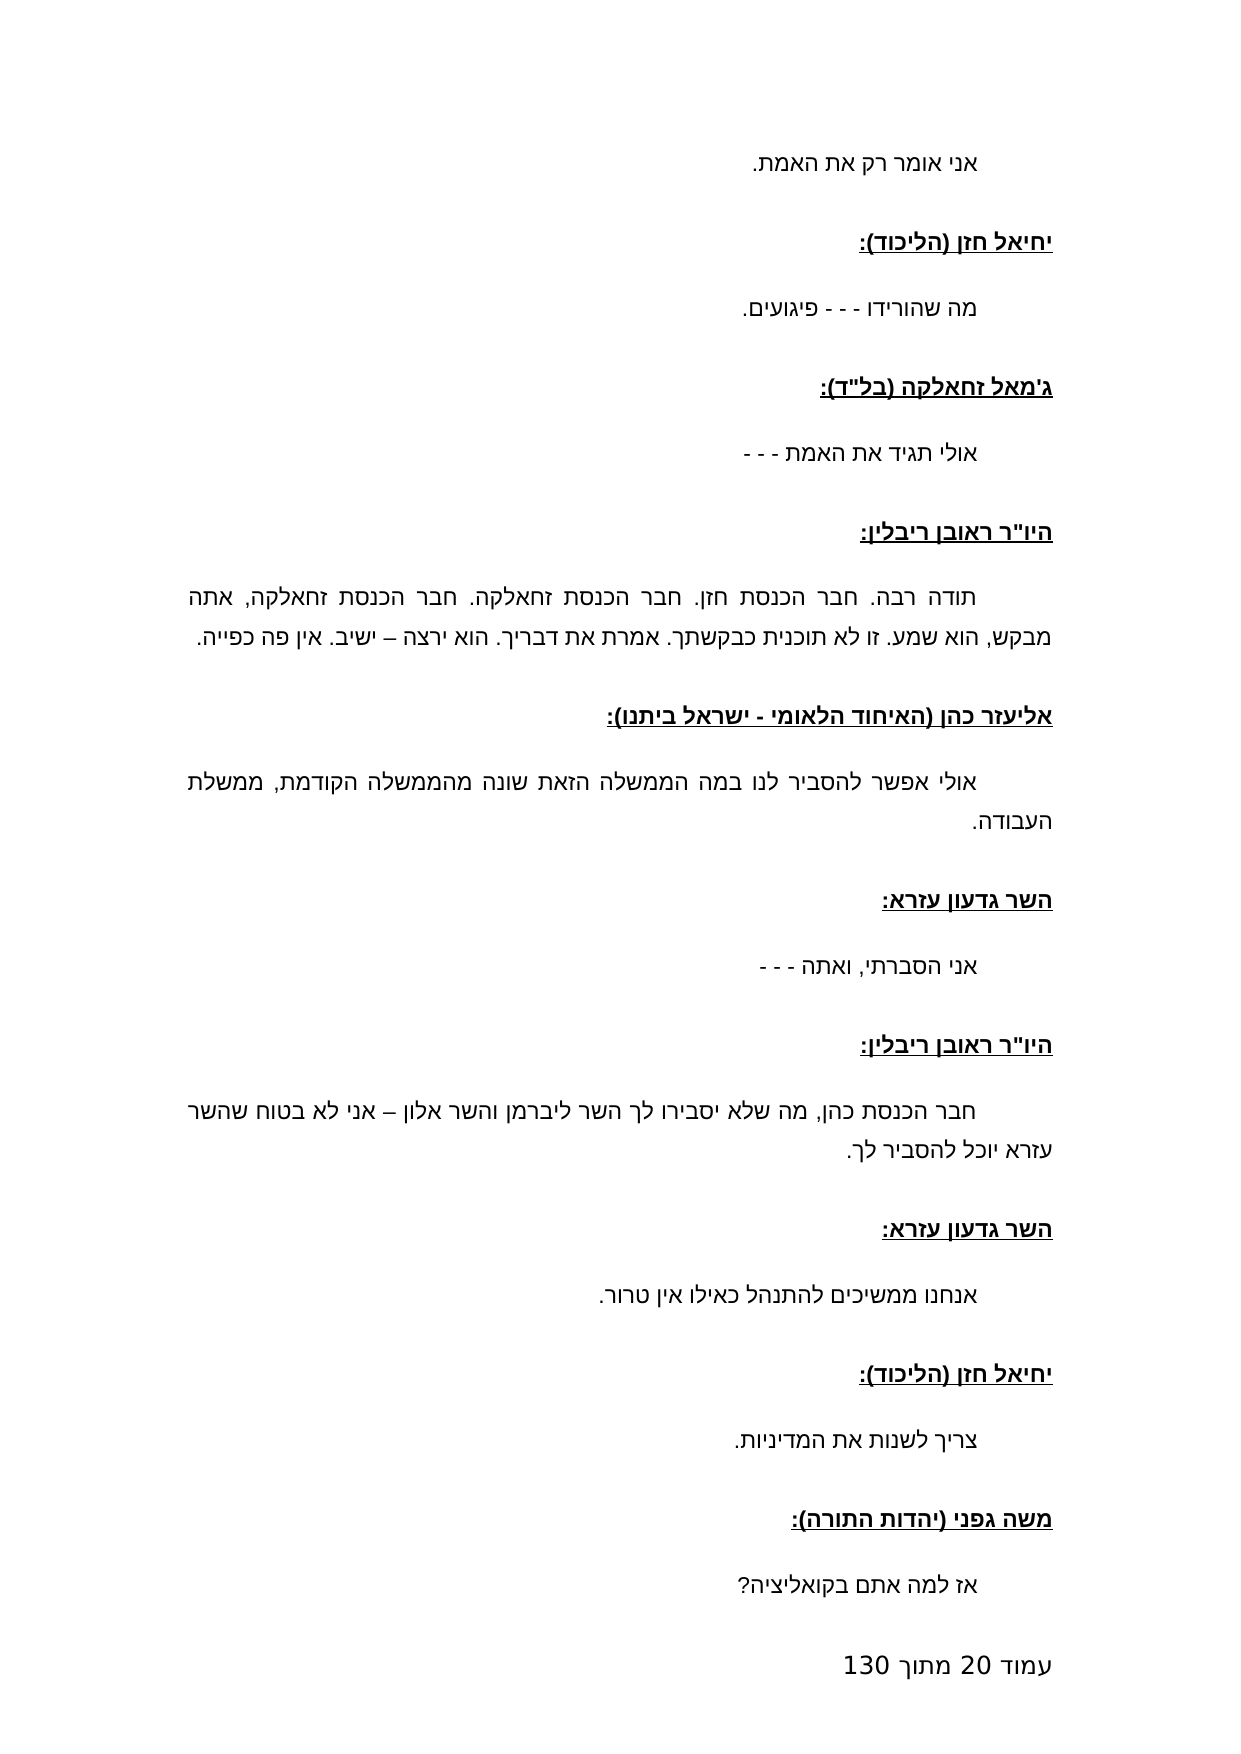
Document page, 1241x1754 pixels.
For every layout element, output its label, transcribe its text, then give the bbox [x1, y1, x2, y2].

text אני הסברתי, ואתה - - - [187, 953, 1053, 979]
text אנחנו ממשיכים להתנהל כאילו אין טרור. [187, 1282, 1053, 1308]
text אולי אפשר להסביר לנו במה הממשלה הזאת שונה מהממשלה הקודמת, ממשלת העבודה. [187, 769, 1053, 834]
text אולי תגיד את האמת - - - [187, 439, 1053, 466]
text ג'מאל זחאלקה (בל"ד): [187, 374, 1053, 400]
text מה שהורידו - - - פיגועים. [187, 295, 1053, 321]
text אני אומר רק את האמת. [187, 150, 1053, 176]
text משה גפני (יהדות התורה): [187, 1506, 1053, 1532]
text יחיאל חזן (הליכוד): [187, 1361, 1053, 1387]
text יחיאל חזן (הליכוד): [187, 229, 1053, 255]
text השר גדעון עזרא: [187, 1216, 1053, 1242]
text תודה רבה. חבר הכנסת חזן. חבר הכנסת זחאלקה. חבר הכנסת זחאלקה, אתה מבקש, הוא שמע. זו לא תוכנית כבקשתך. אמרת את דבריך. הוא ירצה – ישיב. אין פה כפייה. [187, 584, 1053, 650]
text השר גדעון עזרא: [187, 887, 1053, 913]
text אז למה אתם בקואליציה? [187, 1572, 1053, 1598]
text היו"ר ראובן ריבלין: [187, 518, 1053, 545]
text היו"ר ראובן ריבלין: [187, 1032, 1053, 1058]
text חבר הכנסת כהן, מה שלא יסבירו לך השר ליברמן והשר אלון – אני לא בטוח שהשר עזרא יוכל להסביר לך. [187, 1098, 1053, 1163]
text צריך לשנות את המדיניות. [187, 1427, 1053, 1453]
text אליעזר כהן (האיחוד הלאומי - ישראל ביתנו): [187, 703, 1053, 729]
